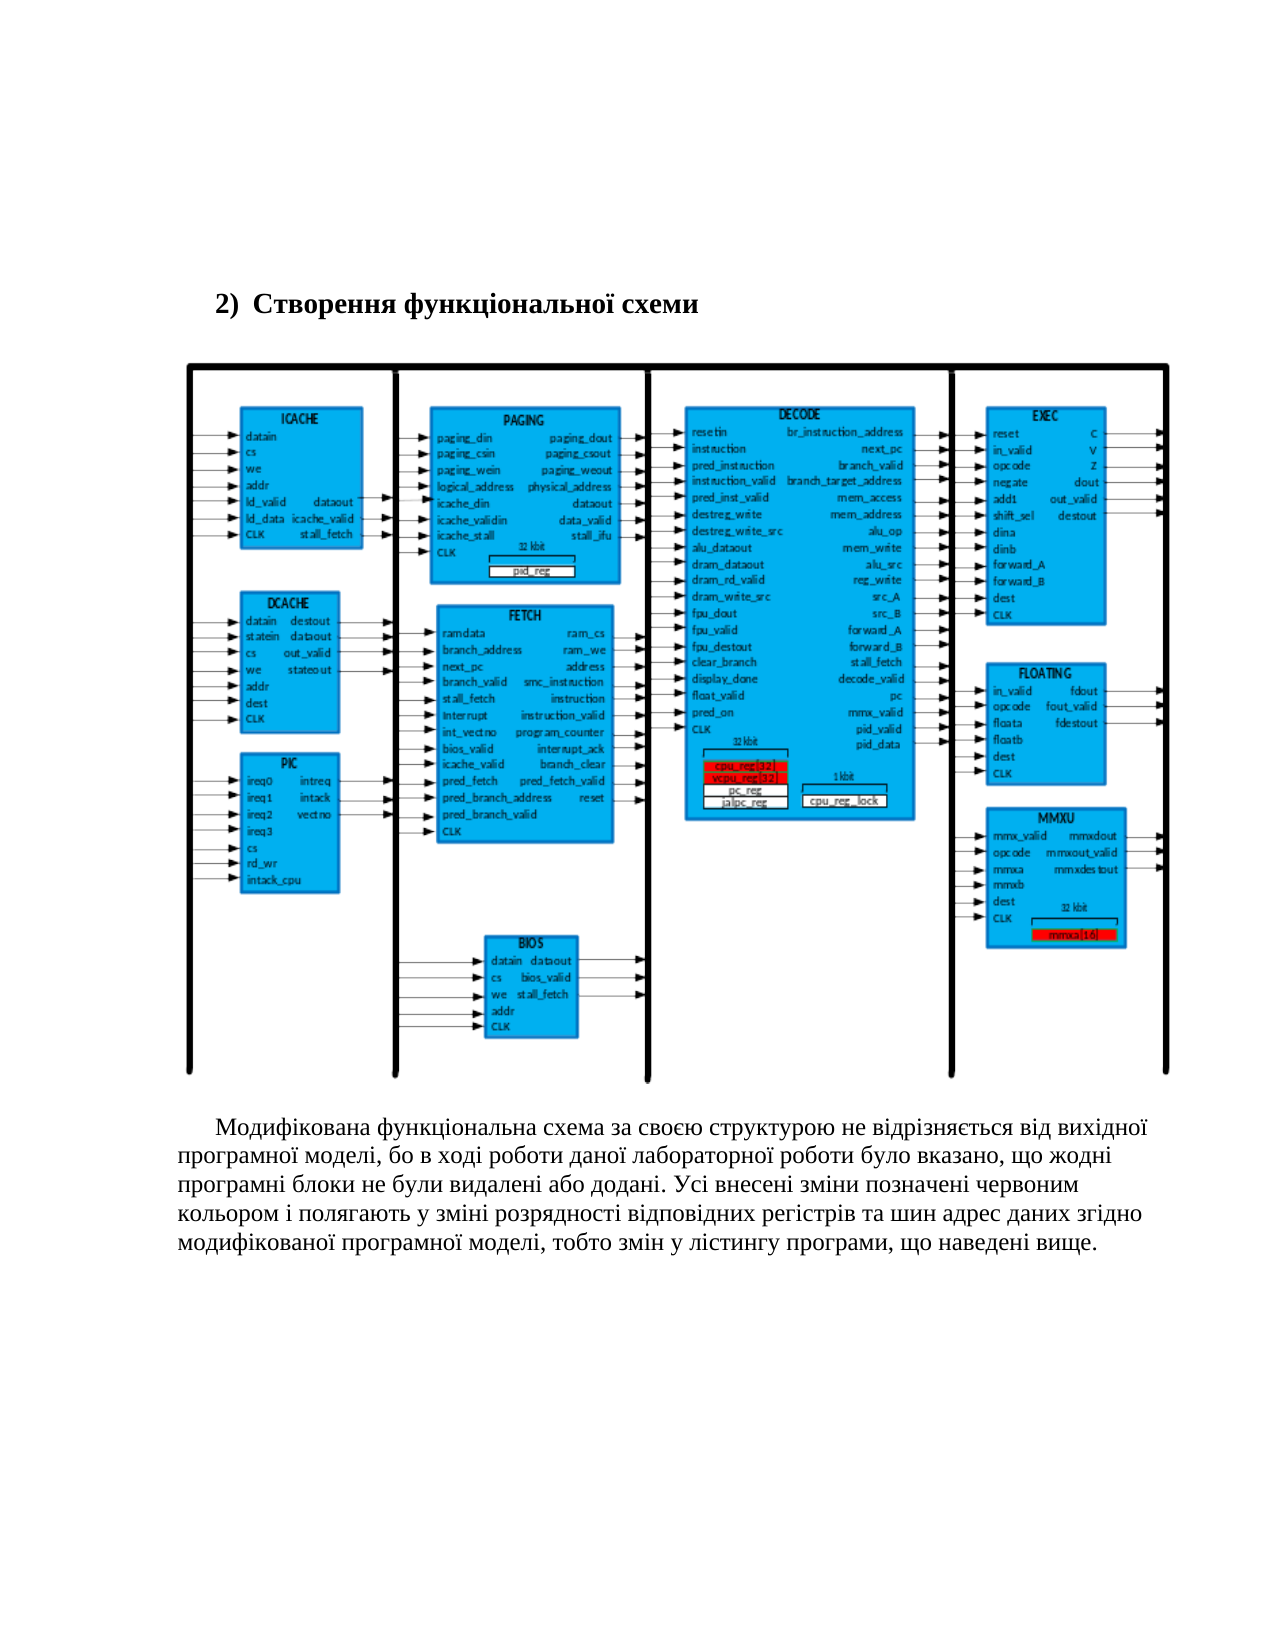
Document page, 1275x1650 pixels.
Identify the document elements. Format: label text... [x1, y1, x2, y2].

text Модифікована функціональна схема за своєю структурою не відрізняється від вихідної програмної моделі, бо в ході роботи даної лабораторної роботи було вказано, що жодні програмні блоки не були видалені або додані. Усі внесені зміни позначені червоним кольором і полягають у зміні розрядності відповідних регістрів та шин адрес даних згідно модифікованої програмної моделі, тобто змін у лістингу програми, що наведені вище. [177, 1112, 1186, 1256]
list Створення функціональної схеми [215, 286, 1186, 319]
